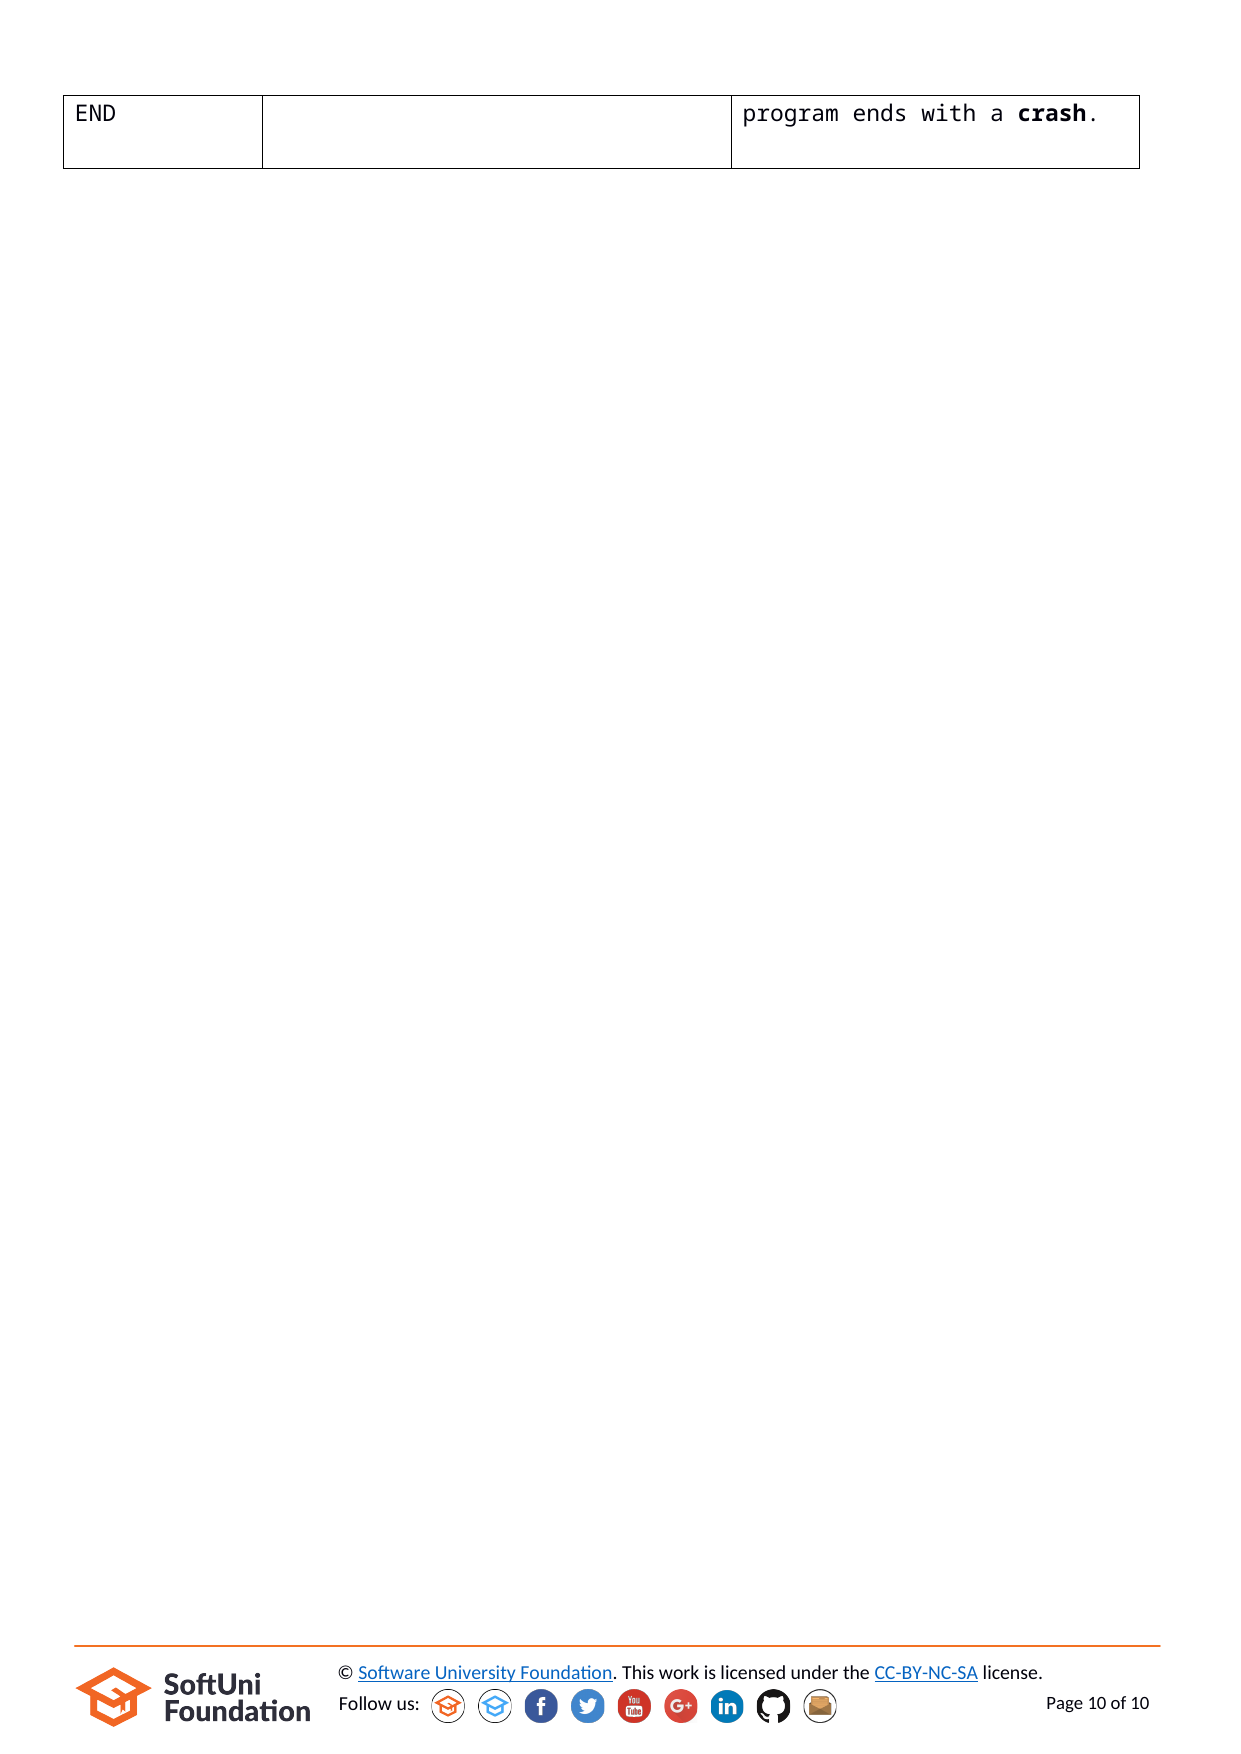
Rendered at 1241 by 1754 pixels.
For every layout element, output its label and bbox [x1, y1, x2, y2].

picture [75, 1667, 310, 1727]
picture [617, 1689, 651, 1723]
picture [524, 1689, 558, 1723]
table_cell [732, 96, 1139, 167]
picture [571, 1689, 605, 1723]
table_cell [263, 96, 731, 167]
picture [734, 1690, 744, 1700]
picture [664, 1689, 698, 1723]
picture [756, 1689, 790, 1723]
picture [431, 1689, 465, 1723]
picture [711, 1715, 720, 1723]
picture [803, 1689, 837, 1723]
table_cell [64, 96, 262, 167]
picture [725, 1704, 736, 1714]
picture [478, 1689, 512, 1723]
picture [734, 1713, 744, 1723]
picture [711, 1690, 720, 1698]
